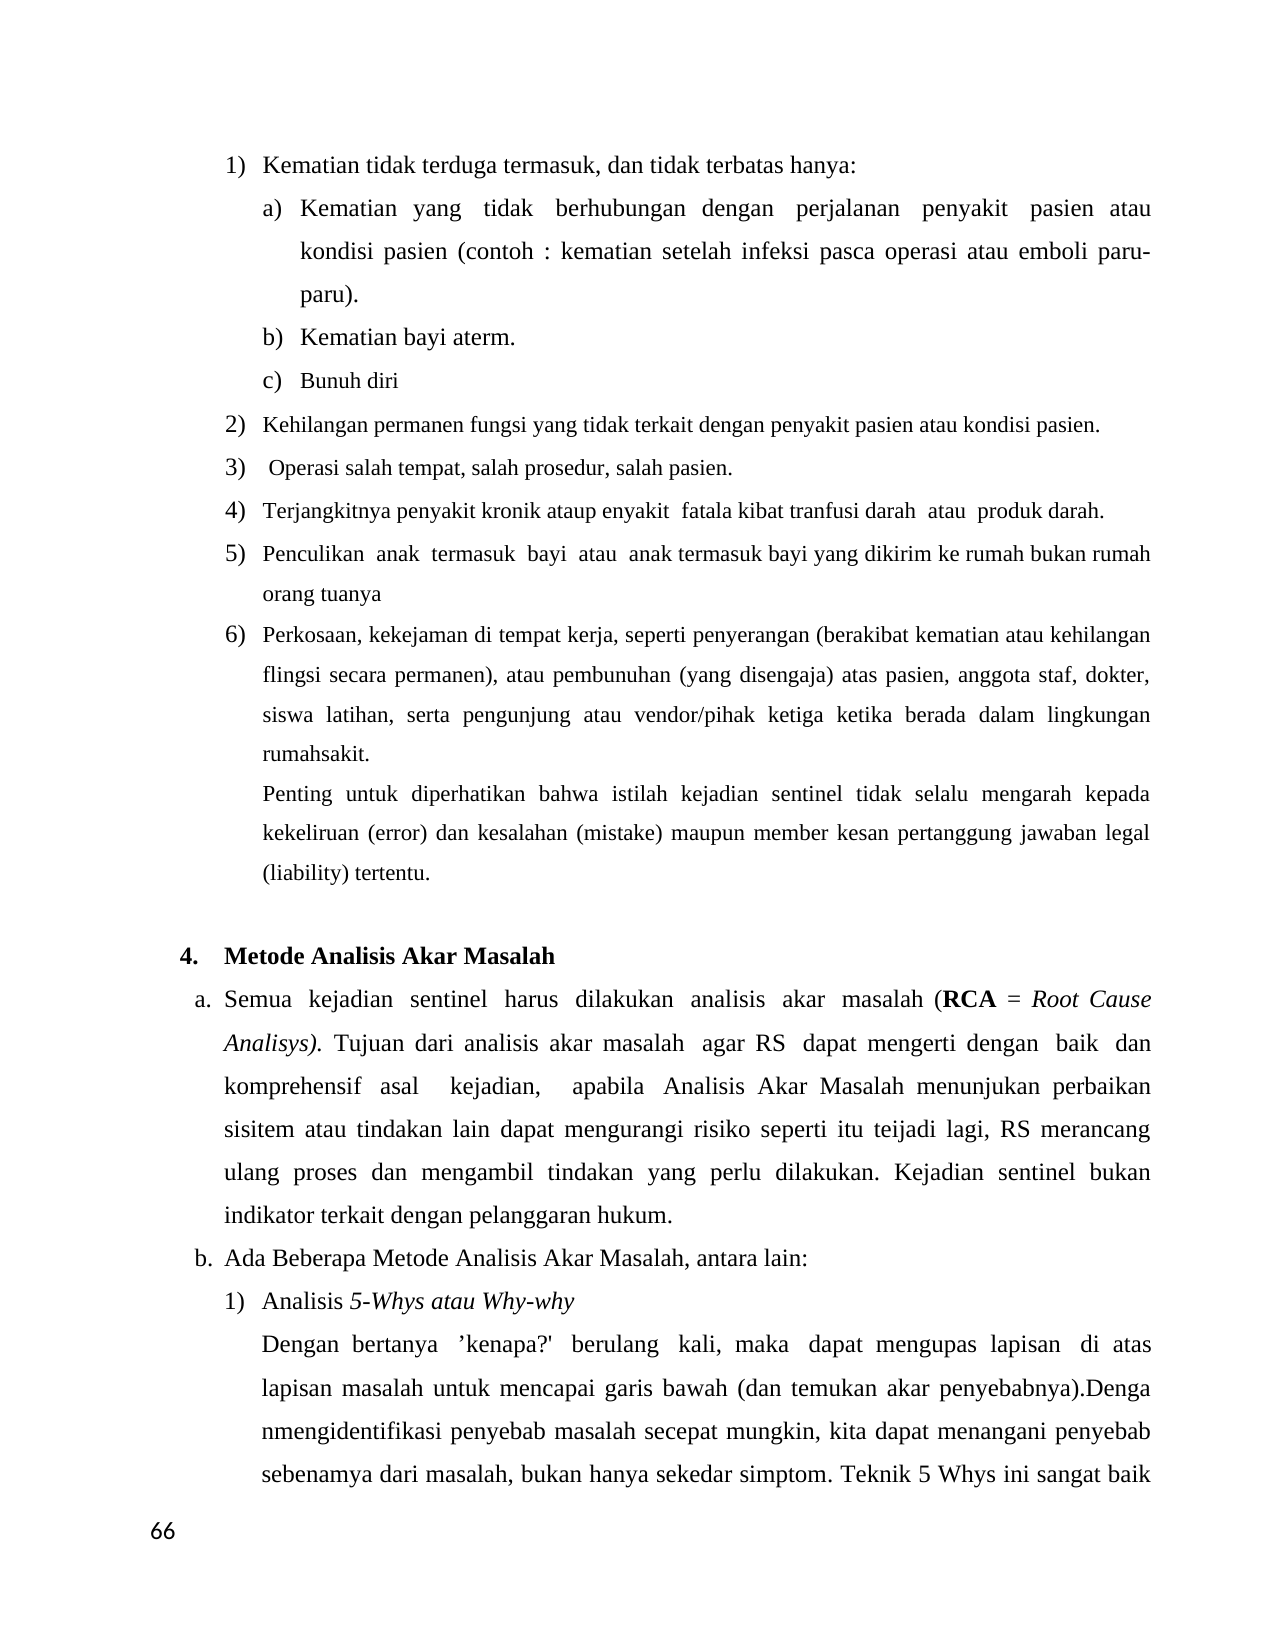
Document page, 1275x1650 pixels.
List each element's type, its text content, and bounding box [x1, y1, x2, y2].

list Kematian bayi aterm. [262, 322, 1152, 351]
list Bunuh diri [262, 366, 1152, 394]
list Kematian yang tidak berhubungan dengan perjalanan penyakit pasien atau kondisi pasien (contoh : kematian setelah infeksi pasca operasi atau emboli paru-paru). [262, 193, 1152, 308]
list Perkosaan, kekejaman di tempat kerja, seperti penyerangan (berakibat kematian atau kehilangan flingsi secara permanen), atau pembunuhan (yang disengaja) atas pasien, anggota staf, dokter, siswa latihan, serta pengunjung atau vendor/pihak ketiga ketika berada dalam lingkungan rumahsakit. [225, 619, 1152, 767]
list Kehilangan permanen fungsi yang tidak terkait dengan penyakit pasien atau kondisi pasien. [225, 409, 1152, 437]
list Kematian tidak terduga termasuk, dan tidak terbatas hanya: [225, 150, 1152, 179]
list Terjangkitnya penyakit kronik ataup enyakit fatala kibat tranfusi darah atau produk darah. [225, 495, 1152, 524]
list Metode Analisis Akar Masalah [179, 941, 1152, 970]
list Penting untuk diperhatikan bahwa istilah kejadian sentinel tidak selalu mengarah kepada kekeliruan (error) dan kesalahan (mistake) maupun member kesan pertanggung jawaban legal (liability) tertentu. [262, 780, 1152, 885]
list Semua kejadian sentinel harus dilakukan analisis akar masalah (RCA = Root Cause Analisys). Tujuan dari analisis akar masalah agar RS dapat mengerti dengan baik dan komprehensif asal kejadian, apabila Analisis Akar Masalah menunjukan perbaikan sisitem atau tindakan lain dapat mengurangi risiko seperti itu teijadi lagi, RS merancang ulang proses dan mengambil tindakan yang perlu dilakukan. Kejadian sentinel bukan indikator terkait dengan pelanggaran hukum. [194, 984, 1152, 1229]
list Ada Beberapa Metode Analisis Akar Masalah, antara lain: [194, 1243, 1152, 1272]
list Penculikan anak termasuk bayi atau anak termasuk bayi yang dikirim ke rumah bukan rumah orang tuanya [225, 538, 1152, 606]
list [261, 1329, 1152, 1488]
list Analisis 5-Whys atau Why-why [224, 1286, 1152, 1315]
list Operasi salah tempat, salah prosedur, salah pasien. [225, 452, 1152, 481]
